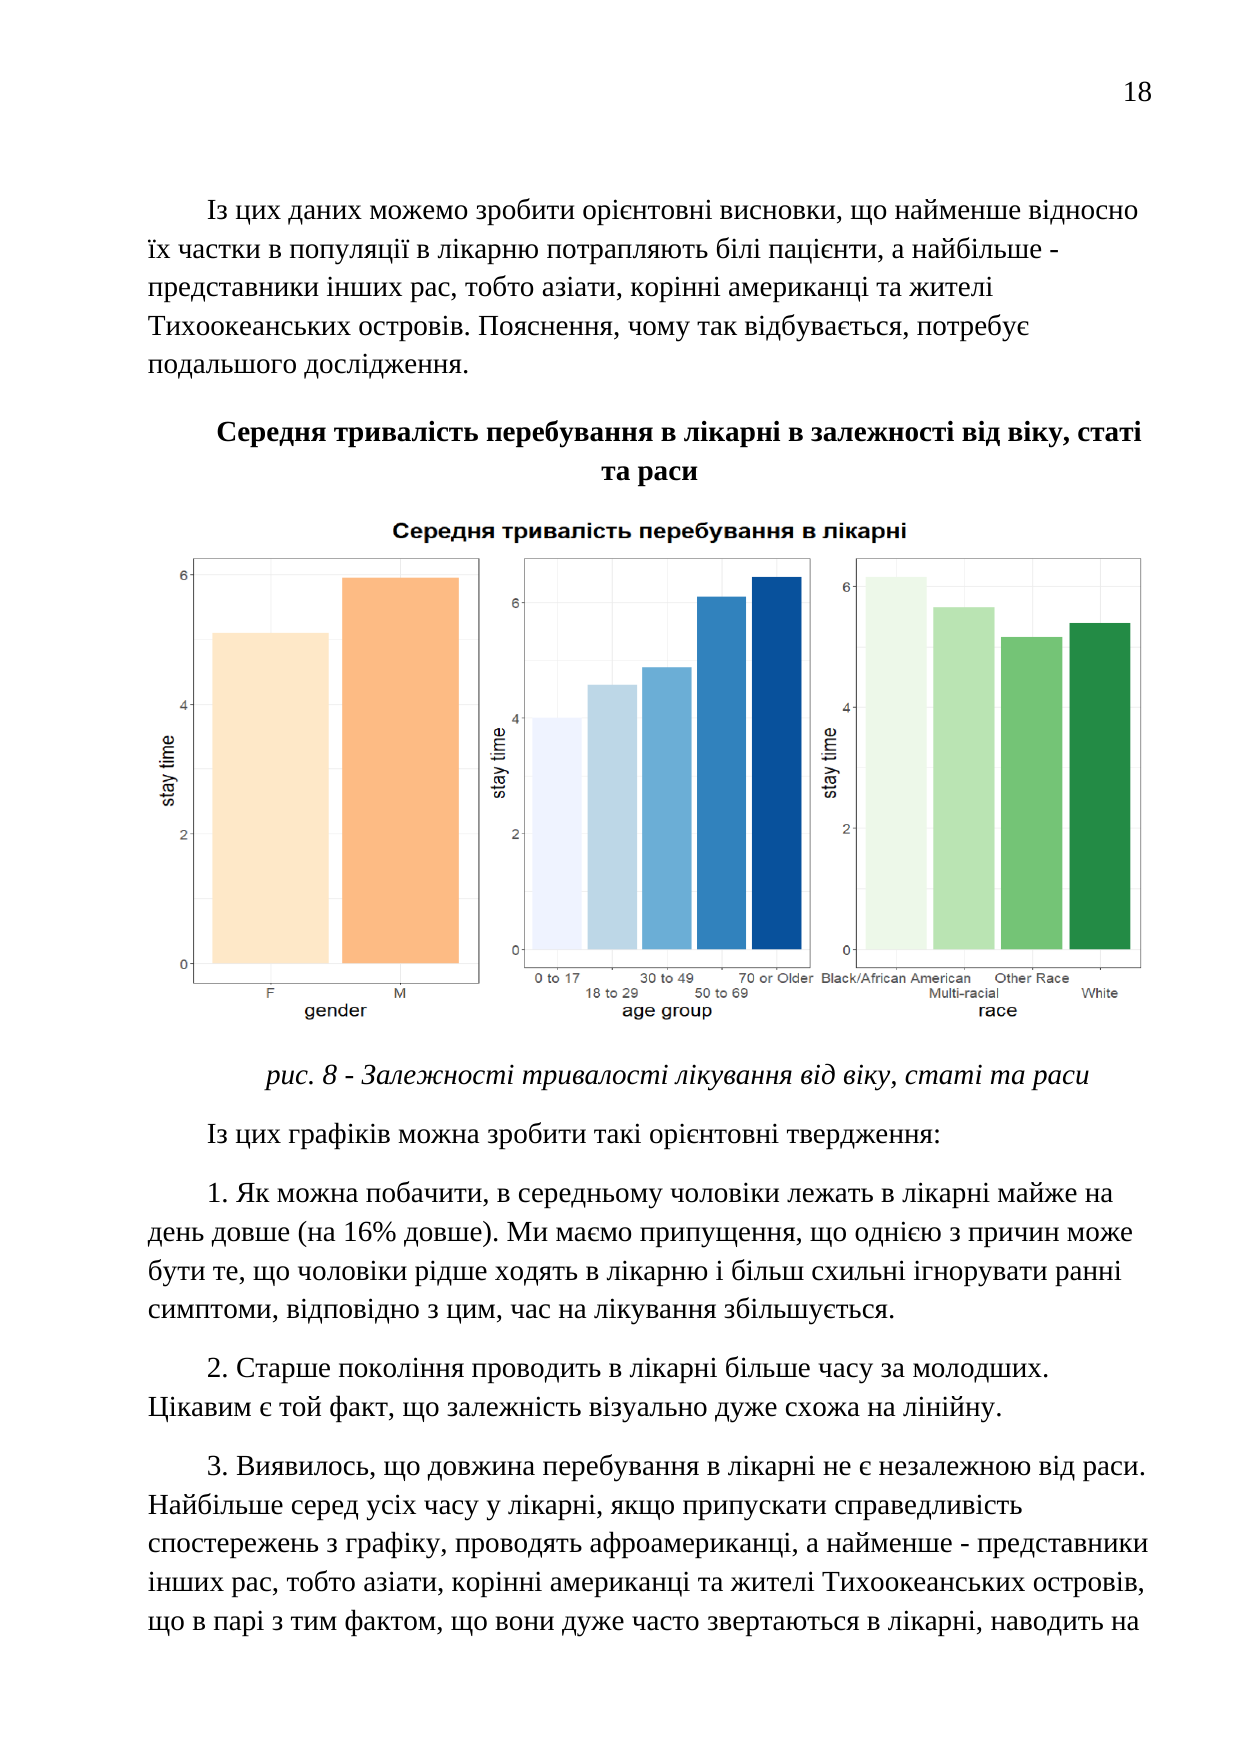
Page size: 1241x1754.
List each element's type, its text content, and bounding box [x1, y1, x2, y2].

subtitle рис. 8 - Залежності тривалості лікування від віку, статі та раси [148, 1057, 1152, 1090]
subtitle Середня тривалість перебування в лікарні в залежності від віку, статі та раси [148, 414, 1152, 486]
picture [147, 499, 1152, 1031]
text Із цих графіків можна зробити такі орієнтовні твердження: [148, 1116, 1152, 1150]
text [148, 1448, 1152, 1636]
text 2. Старше покоління проводить в лікарні більше часу за молодших. Цікавим є той факт, що залежність візуально дуже схожа на лінійну. [148, 1351, 1152, 1423]
text Із цих даних можемо зробити орієнтовні висновки, що найменше відносно їх частки в популяції в лікарню потрапляють білі пацієнти, а найбільше - представники інших рас, тобто азіати, корінні американці та жителі Тихоокеанських островів. Пояснення, чому так відбувається, потребує подальшого дослідження. [148, 192, 1152, 380]
text 1. Як можна побачити, в середньому чоловіки лежать в лікарні майже на день довше (на 16% довше). Ми маємо припущення, що однією з причин може бути те, що чоловіки рідше ходять в лікарню і більш схильні ігнорувати ранні симптоми, відповідно з цим, час на лікування збільшується. [148, 1176, 1152, 1325]
